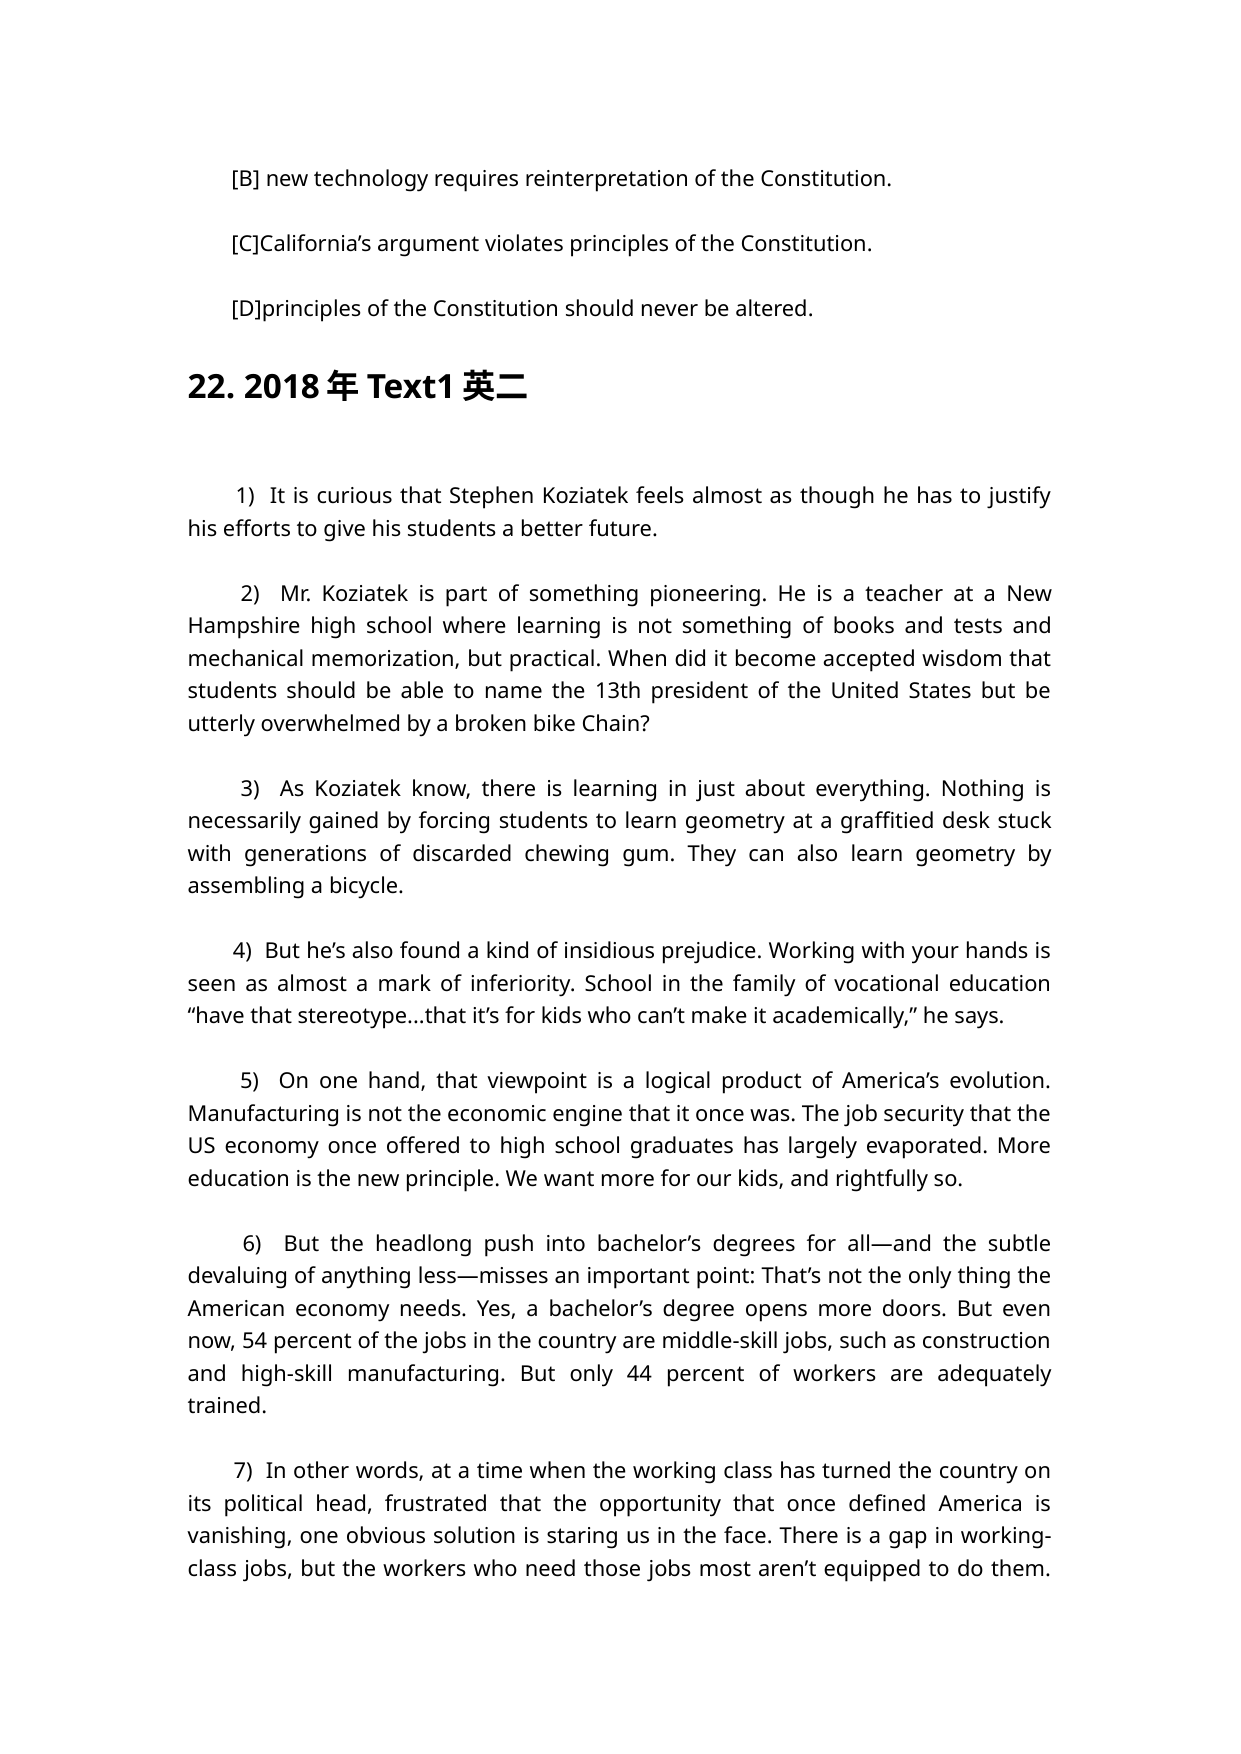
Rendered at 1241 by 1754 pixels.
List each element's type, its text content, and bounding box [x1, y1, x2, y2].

text 3) As Koziatek know, there is learning in just about everything. Nothing is necessarily gained by forcing students to learn geometry at a graffitied desk stuck with generations of discarded chewing gum. They can also learn geometry by assembling a bicycle. [187, 771, 1053, 901]
text 5) On one hand, that viewpoint is a logical product of America’s evolution. Manufacturing is not the economic engine that it once was. The job security that the US economy once offered to high school graduates has largely evaporated. More education is the new principle. We want more for our kids, and rightfully so. [187, 1064, 1053, 1194]
text 2) Mr. Koziatek is part of something pioneering. He is a teacher at a New Hampshire high school where learning is not something of books and tests and mechanical memorization, but practical. When did it become accepted wisdom that students should be able to name the 13th president of the United States but be utterly overwhelmed by a broken bike Chain? [187, 576, 1053, 739]
text [C]California’s argument violates principles of the Constitution. [187, 227, 1053, 259]
text 6) But the headlong push into bachelor’s degrees for all—and the subtle devaluing of anything less—misses an important point: That’s not the only thing the American economy needs. Yes, a bachelor’s degree opens more doors. But even now, 54 percent of the jobs in the country are middle-skill jobs, such as construction and high-skill manufacturing. But only 44 percent of workers are adequately trained. [187, 1226, 1053, 1421]
text 4) But he’s also found a kind of insidious prejudice. Working with your hands is seen as almost a mark of inferiority. School in the family of vocational education “have that stereotype...that it’s for kids who can’t make it academically,” he says. [187, 934, 1053, 1031]
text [187, 1454, 1053, 1584]
subtitle 22. 2018年Text1英二 [187, 352, 1053, 417]
text [D]principles of the Constitution should never be altered. [187, 292, 1053, 324]
text [B] new technology requires reinterpretation of the Constitution. [187, 162, 1053, 194]
text 1) It is curious that Stephen Koziatek feels almost as though he has to justify his efforts to give his students a better future. [187, 479, 1053, 544]
